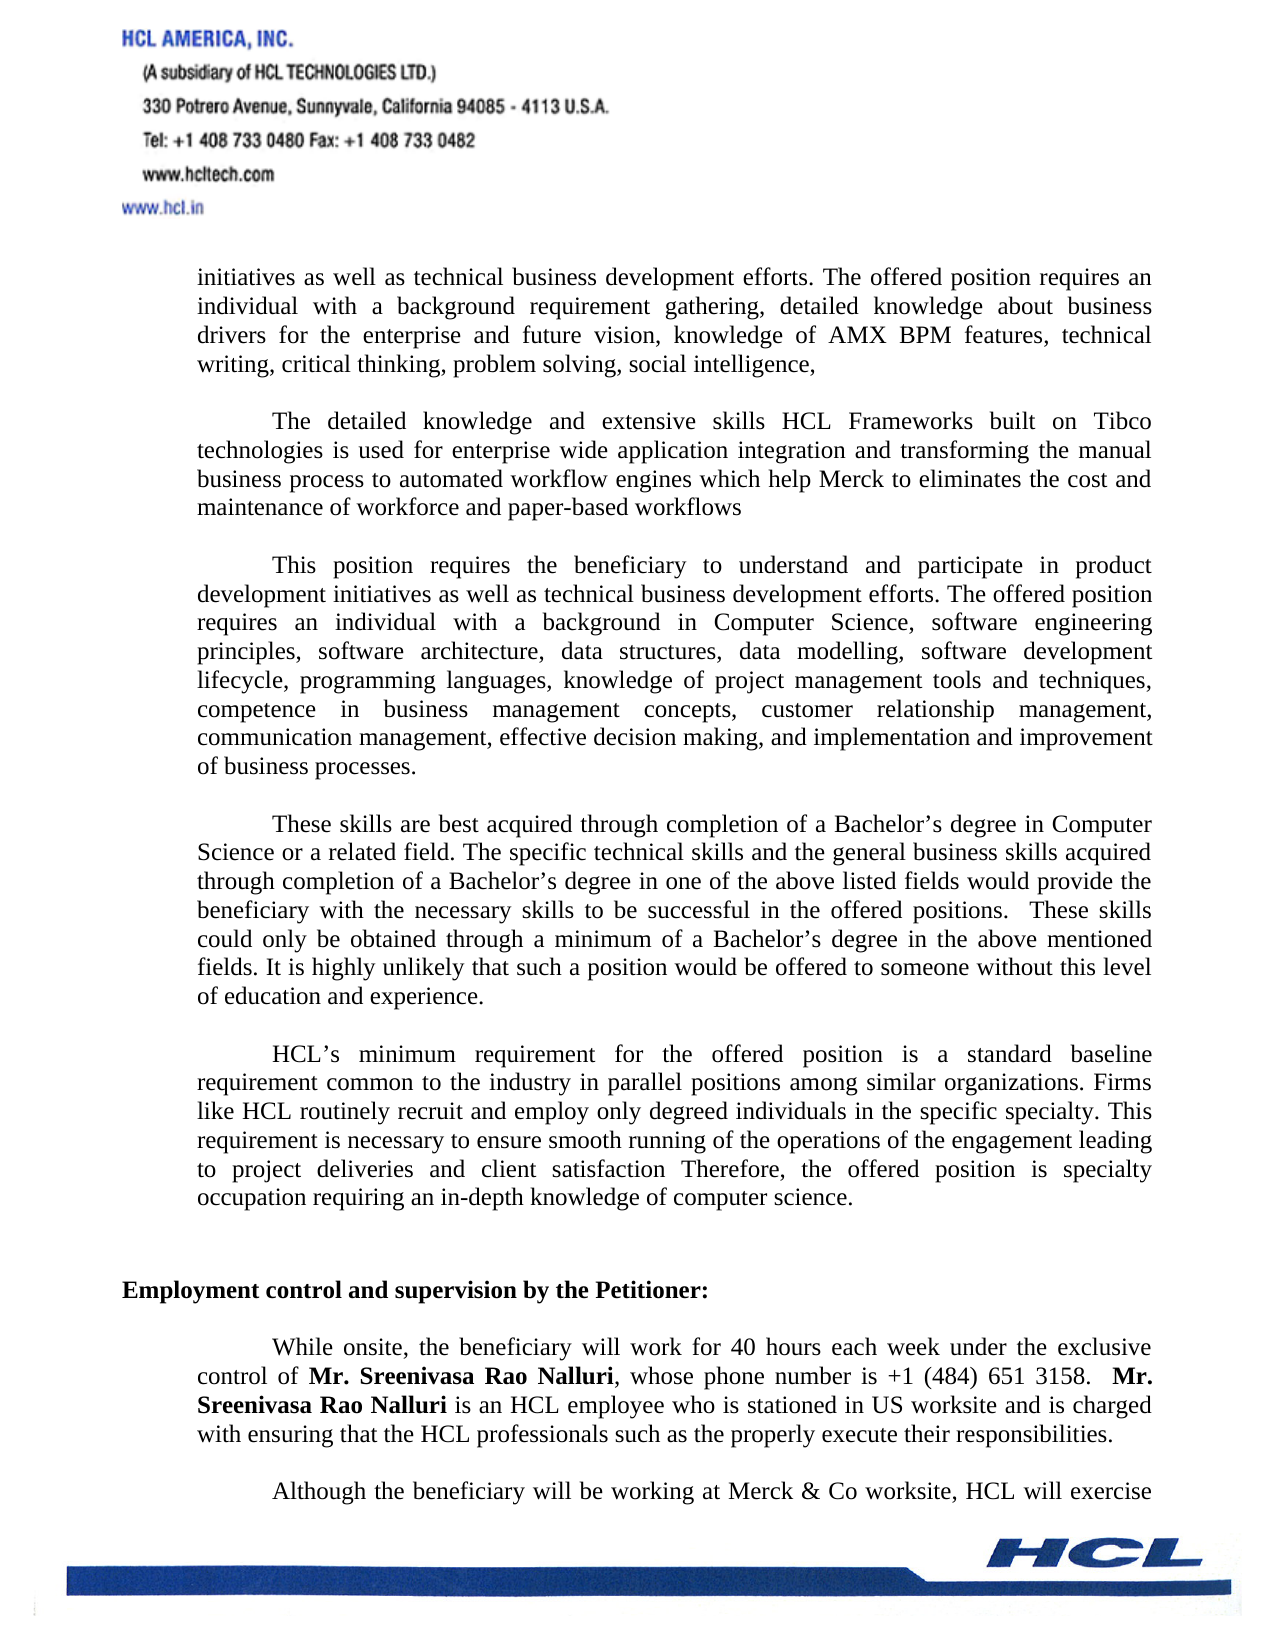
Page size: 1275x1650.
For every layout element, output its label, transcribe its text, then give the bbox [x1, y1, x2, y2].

text This position requires the beneficiary to understand and participate in product development initiatives as well as technical business development efforts. The offered position requires an individual with a background in Computer Science, software engineering principles, software architecture, data structures, data modelling, software development lifecycle, programming languages, knowledge of project management tools and techniques, competence in business management concepts, customer relationship management, communication management, effective decision making, and implementation and improvement of business processes. [197, 550, 1153, 780]
text While onsite, the beneficiary will work for 40 hours each week under the exclusive control of Mr. Sreenivasa Rao Nalluri, whose phone number is +1 (484) 651 3158. Mr. Sreenivasa Rao Nalluri is an HCL employee who is stationed in US worksite and is charged with ensuring that the HCL professionals such as the properly execute their responsibilities. [197, 1332, 1153, 1447]
text Employment control and supervision by the Petitioner: [122, 1275, 1153, 1304]
text The detailed knowledge and extensive skills HCL Frameworks built on Tibco technologies is used for enterprise wide application integration and transforming the manual business process to automated workflow engines which help Merck to eliminates the cost and maintenance of workforce and paper-based workflows [197, 406, 1153, 521]
text HCL’s minimum requirement for the offered position is a standard baseline requirement common to the industry in parallel positions among similar organizations. Firms like HCL routinely recruit and employ only degreed individuals in the specific specialty. This requirement is necessary to ensure smooth running of the operations of the engagement leading to project deliveries and client satisfaction Therefore, the offered position is specialty occupation requiring an in-depth knowledge of computer science. [197, 1039, 1153, 1211]
text These skills are best acquired through completion of a Bachelor’s degree in Computer Science or a related field. The specific technical skills and the general business skills acquired through completion of a Bachelor’s degree in one of the above listed fields would provide the beneficiary with the necessary skills to be successful in the offered positions. These skills could only be obtained through a minimum of a Bachelor’s degree in the above mentioned fields. It is highly unlikely that such a position would be offered to someone without this level of education and experience. [197, 809, 1153, 1010]
picture [121, 28, 611, 219]
picture [33, 1533, 1242, 1616]
